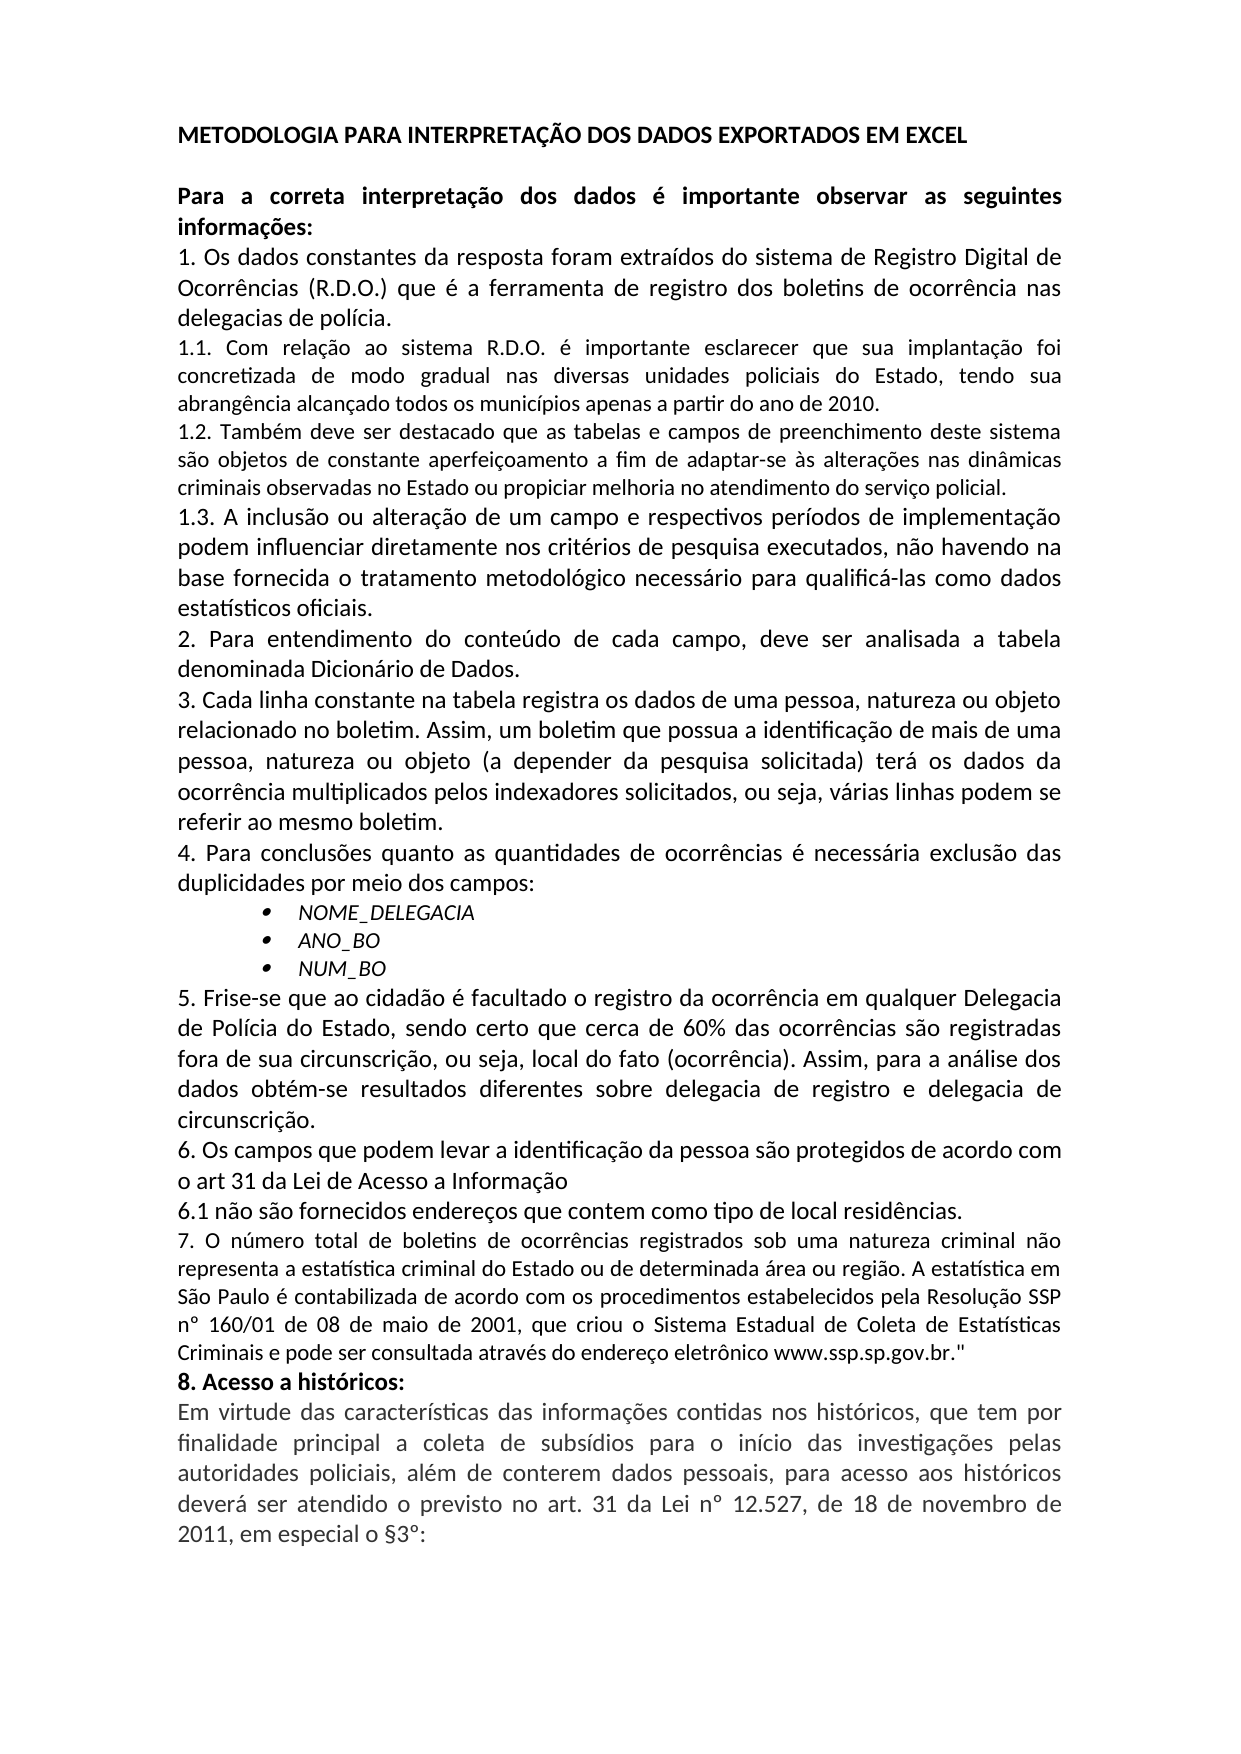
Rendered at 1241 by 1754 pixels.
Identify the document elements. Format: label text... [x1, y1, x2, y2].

text 1.1. Com relação ao sistema R.D.O. é importante esclarecer que sua implantação foi concretizada de modo gradual nas diversas unidades policiais do Estado, tendo sua abrangência alcançado todos os municípios apenas a partir do ano de 2010. [177, 333, 1063, 417]
text 6. Os campos que podem levar a identificação da pessoa são protegidos de acordo com o art 31 da Lei de Acesso a Informação [177, 1134, 1063, 1195]
list NOME_DELEGACIA [261, 898, 1063, 926]
text 1. Os dados constantes da resposta foram extraídos do sistema de Registro Digital de Ocorrências (R.D.O.) que é a ferramenta de registro dos boletins de ocorrência nas delegacias de polícia. [177, 241, 1063, 333]
list NUM_BO [261, 954, 1063, 982]
text 1.3. A inclusão ou alteração de um campo e respectivos períodos de implementação podem influenciar diretamente nos critérios de pesquisa executados, não havendo na base fornecida o tratamento metodológico necessário para qualificá-las como dados estatísticos oficiais. [177, 501, 1063, 623]
text METODOLOGIA PARA INTERPRETAÇÃO DOS DADOS EXPORTADOS EM EXCEL [177, 119, 1063, 150]
text 2. Para entendimento do conteúdo de cada campo, deve ser analisada a tabela denominada Dicionário de Dados. [177, 623, 1063, 684]
text 8. Acesso a históricos: [177, 1366, 1063, 1397]
text 7. O número total de boletins de ocorrências registrados sob uma natureza criminal não representa a estatística criminal do Estado ou de determinada área ou região. A estatística em São Paulo é contabilizada de acordo com os procedimentos estabelecidos pela Resolução SSP nº 160/01 de 08 de maio de 2001, que criou o Sistema Estadual de Coleta de Estatísticas Criminais e pode ser consultada através do endereço eletrônico www.ssp.sp.gov.br." [177, 1226, 1063, 1366]
text 6.1 não são fornecidos endereços que contem como tipo de local residências. [177, 1195, 1063, 1226]
text 5. Frise-se que ao cidadão é facultado o registro da ocorrência em qualquer Delegacia de Polícia do Estado, sendo certo que cerca de 60% das ocorrências são registradas fora de sua circunscrição, ou seja, local do fato (ocorrência). Assim, para a análise dos dados obtém-se resultados diferentes sobre delegacia de registro e delegacia de circunscrição. [177, 982, 1063, 1134]
text Para a correta interpretação dos dados é importante observar as seguintes informações: [177, 180, 1063, 241]
text 4. Para conclusões quanto as quantidades de ocorrências é necessária exclusão das duplicidades por meio dos campos: [177, 837, 1063, 898]
text 1.2. Também deve ser destacado que as tabelas e campos de preenchimento deste sistema são objetos de constante aperfeiçoamento a fim de adaptar-se às alterações nas dinâmicas criminais observadas no Estado ou propiciar melhoria no atendimento do serviço policial. [177, 417, 1063, 501]
text 3. Cada linha constante na tabela registra os dados de uma pessoa, natureza ou objeto relacionado no boletim. Assim, um boletim que possua a identificação de mais de uma pessoa, natureza ou objeto (a depender da pesquisa solicitada) terá os dados da ocorrência multiplicados pelos indexadores solicitados, ou seja, várias linhas podem se referir ao mesmo boletim. [177, 684, 1063, 837]
list ANO_BO [261, 926, 1063, 954]
text Em virtude das características das informações contidas nos históricos, que tem por finalidade principal a coleta de subsídios para o início das investigações pelas autoridades policiais, além de conterem dados pessoais, para acesso aos históricos deverá ser atendido o previsto no art. 31 da Lei nº 12.527, de 18 de novembro de 2011, em especial o §3º: [177, 1397, 1063, 1549]
